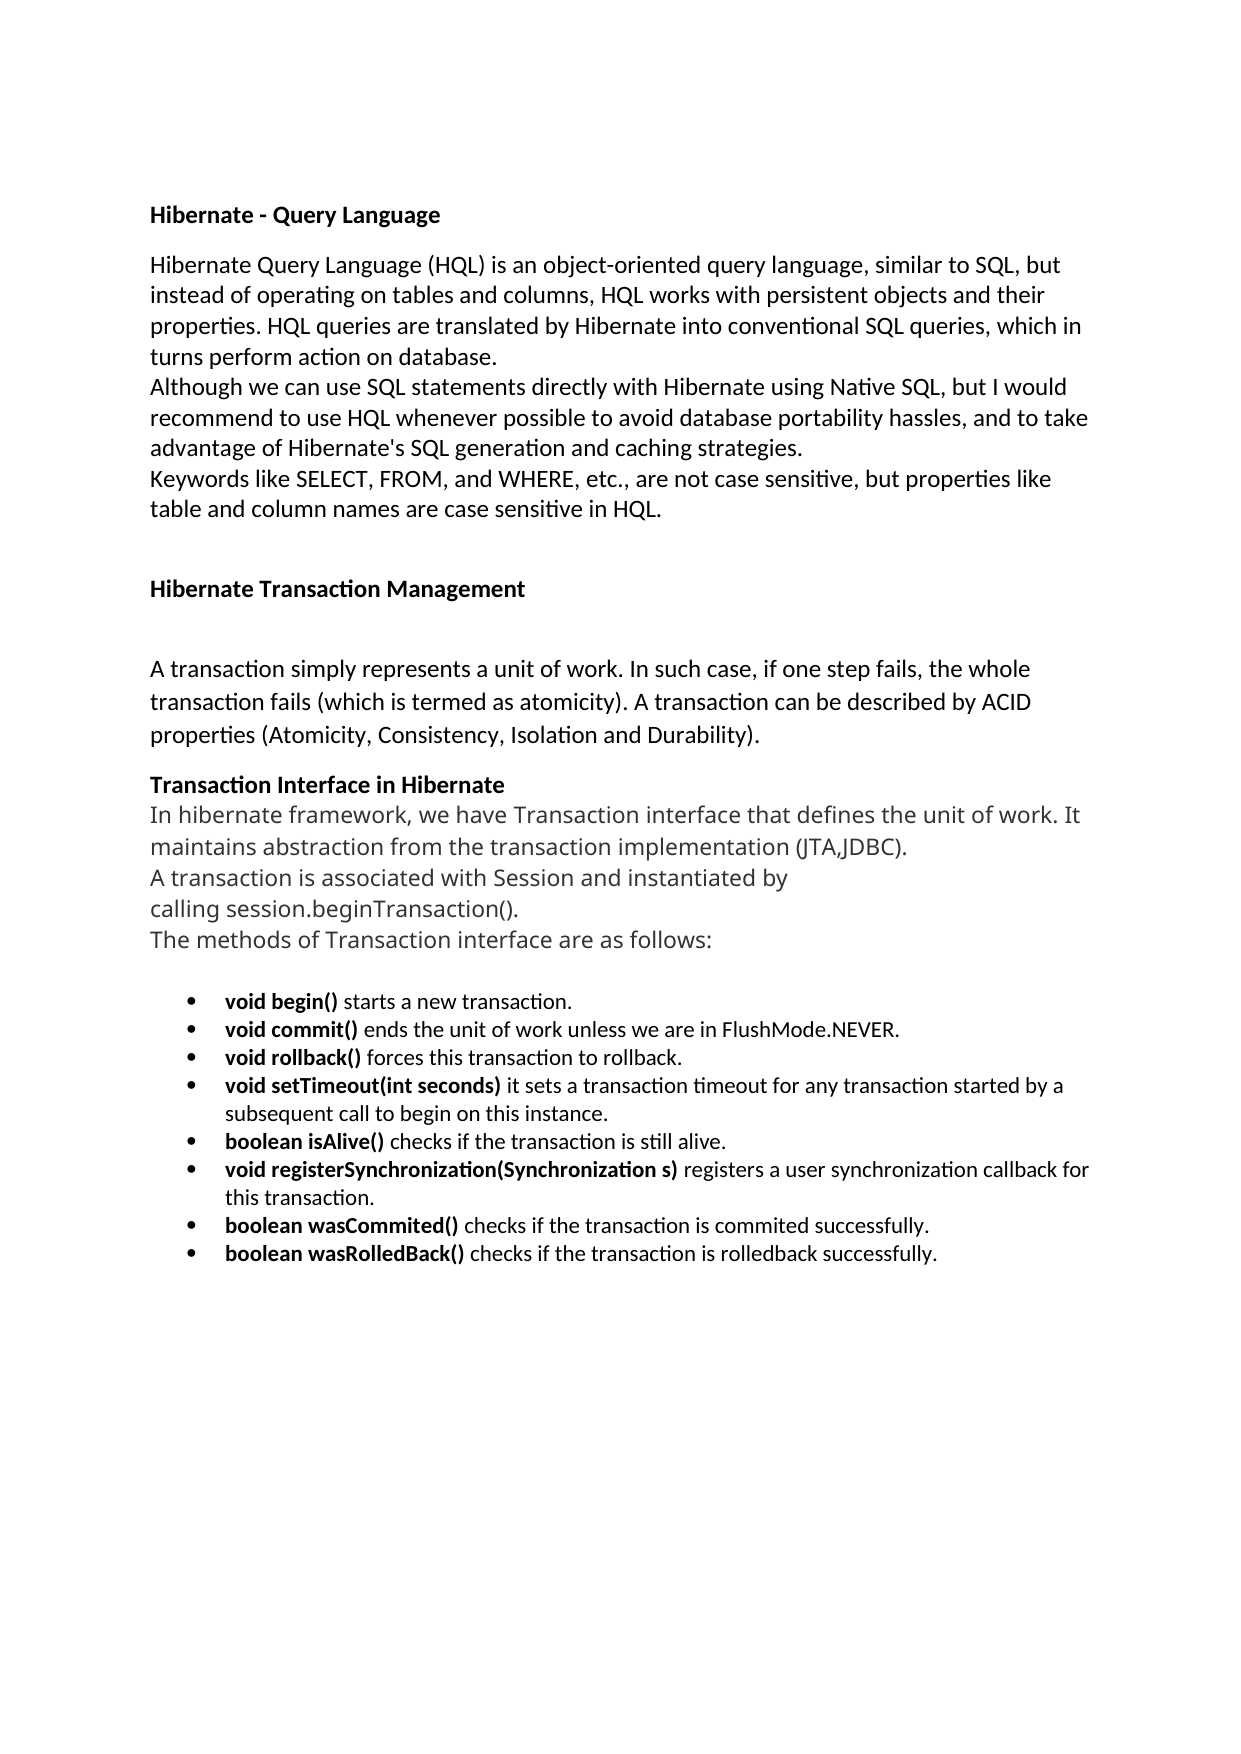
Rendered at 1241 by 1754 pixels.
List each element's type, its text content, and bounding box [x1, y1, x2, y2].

list void commit() ends the unit of work unless we are in FlushMode.NEVER. [187, 1015, 1090, 1043]
text Transaction Interface in Hibernate [150, 769, 1090, 799]
list void setTimeout(int seconds) it sets a transaction timeout for any transaction started by a subsequent call to begin on this instance. [187, 1071, 1090, 1127]
text The methods of Transaction interface are as follows: [150, 924, 1090, 956]
list void registerSynchronization(Synchronization s) registers a user synchronization callback for this transaction. [187, 1155, 1090, 1211]
list void rollback() forces this transaction to rollback. [187, 1043, 1090, 1071]
text In hibernate framework, we have Transaction interface that defines the unit of work. It maintains abstraction from the transaction implementation (JTA,JDBC). [150, 799, 1090, 862]
text Keywords like SELECT, FROM, and WHERE, etc., are not case sensitive, but properties like table and column names are case sensitive in HQL. [150, 463, 1090, 524]
list boolean wasRolledBack() checks if the transaction is rolledback successfully. [187, 1239, 1090, 1267]
text A transaction is associated with Session and instantiated by calling session.beginTransaction(). [150, 862, 1090, 924]
text Hibernate - Query Language [150, 199, 1090, 230]
text Hibernate Query Language (HQL) is an object-oriented query language, similar to SQL, but instead of operating on tables and columns, HQL works with persistent objects and their properties. HQL queries are translated by Hibernate into conventional SQL queries, which in turns perform action on database. [150, 249, 1090, 371]
list boolean isAlive() checks if the transaction is still alive. [187, 1127, 1090, 1155]
list void begin() starts a new transaction. [187, 987, 1090, 1015]
text Although we can use SQL statements directly with Hibernate using Native SQL, but I would recommend to use HQL whenever possible to avoid database portability hassles, and to take advantage of Hibernate's SQL generation and caching strategies. [150, 371, 1090, 463]
text Hibernate Transaction Management [150, 573, 1090, 604]
list boolean wasCommited() checks if the transaction is commited successfully. [187, 1211, 1090, 1239]
text A transaction simply represents a unit of work. In such case, if one step fails, the whole transaction fails (which is termed as atomicity). A transaction can be described by ACID properties (Atomicity, Consistency, Isolation and Durability). [150, 653, 1090, 750]
